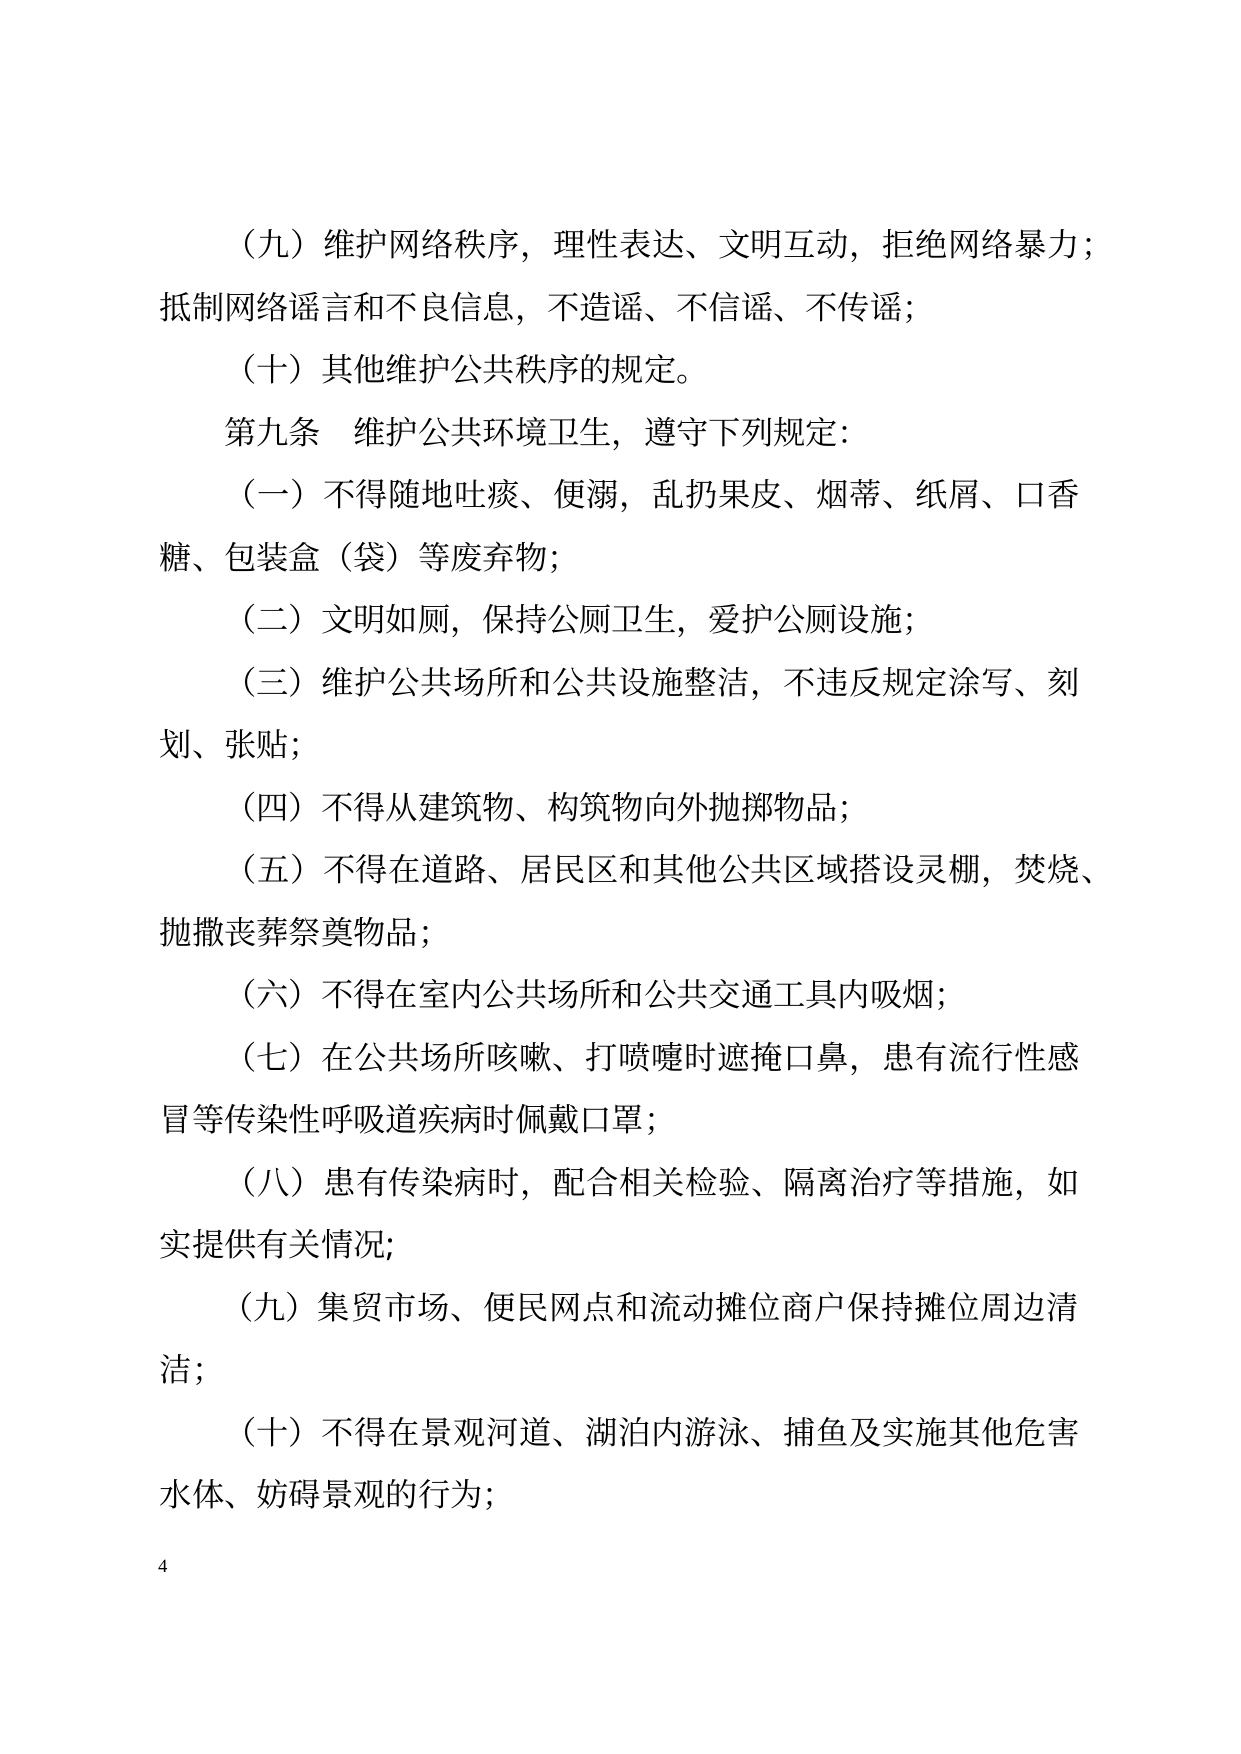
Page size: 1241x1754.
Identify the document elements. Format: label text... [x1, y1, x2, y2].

text （九）维护网络秩序，理性表达、文明互动，拒绝网络暴力；抵制网络谣言和不良信息，不造谣、不信谣、不传谣； [159, 207, 1081, 332]
list 不得在景观河道、湖泊内游泳、捕鱼及实施其他危害水体、妨碍景观的行为； [159, 1394, 1081, 1519]
text （八）患有传染病时，配合相关检验、隔离治疗等措施，如实提供有关情况; [159, 1144, 1081, 1269]
text （十）其他维护公共秩序的规定。 [159, 332, 1081, 394]
list 集贸市场、便民网点和流动摊位商户保持摊位周边清洁； [159, 1269, 1081, 1394]
list 维护公共场所和公共设施整洁，不违反规定涂写、刻划、张贴； [159, 644, 1081, 769]
text （一）不得随地吐痰、便溺，乱扔果皮、烟蒂、纸屑、口香糖、包装盒（袋）等废弃物； [159, 457, 1081, 582]
list 在公共场所咳嗽、打喷嚏时遮掩口鼻，患有流行性感冒等传染性呼吸道疾病时佩戴口罩； [159, 1019, 1081, 1144]
text （五）不得在道路、居民区和其他公共区域搭设灵棚，焚烧、抛撒丧葬祭奠物品； [159, 832, 1081, 957]
text （四）不得从建筑物、构筑物向外抛掷物品； [159, 769, 1081, 832]
text （六）不得在室内公共场所和公共交通工具内吸烟； [159, 957, 1081, 1019]
text （二）文明如厕，保持公厕卫生，爱护公厕设施； [159, 582, 1081, 644]
text 第九条 维护公共环境卫生，遵守下列规定： [159, 394, 1081, 457]
